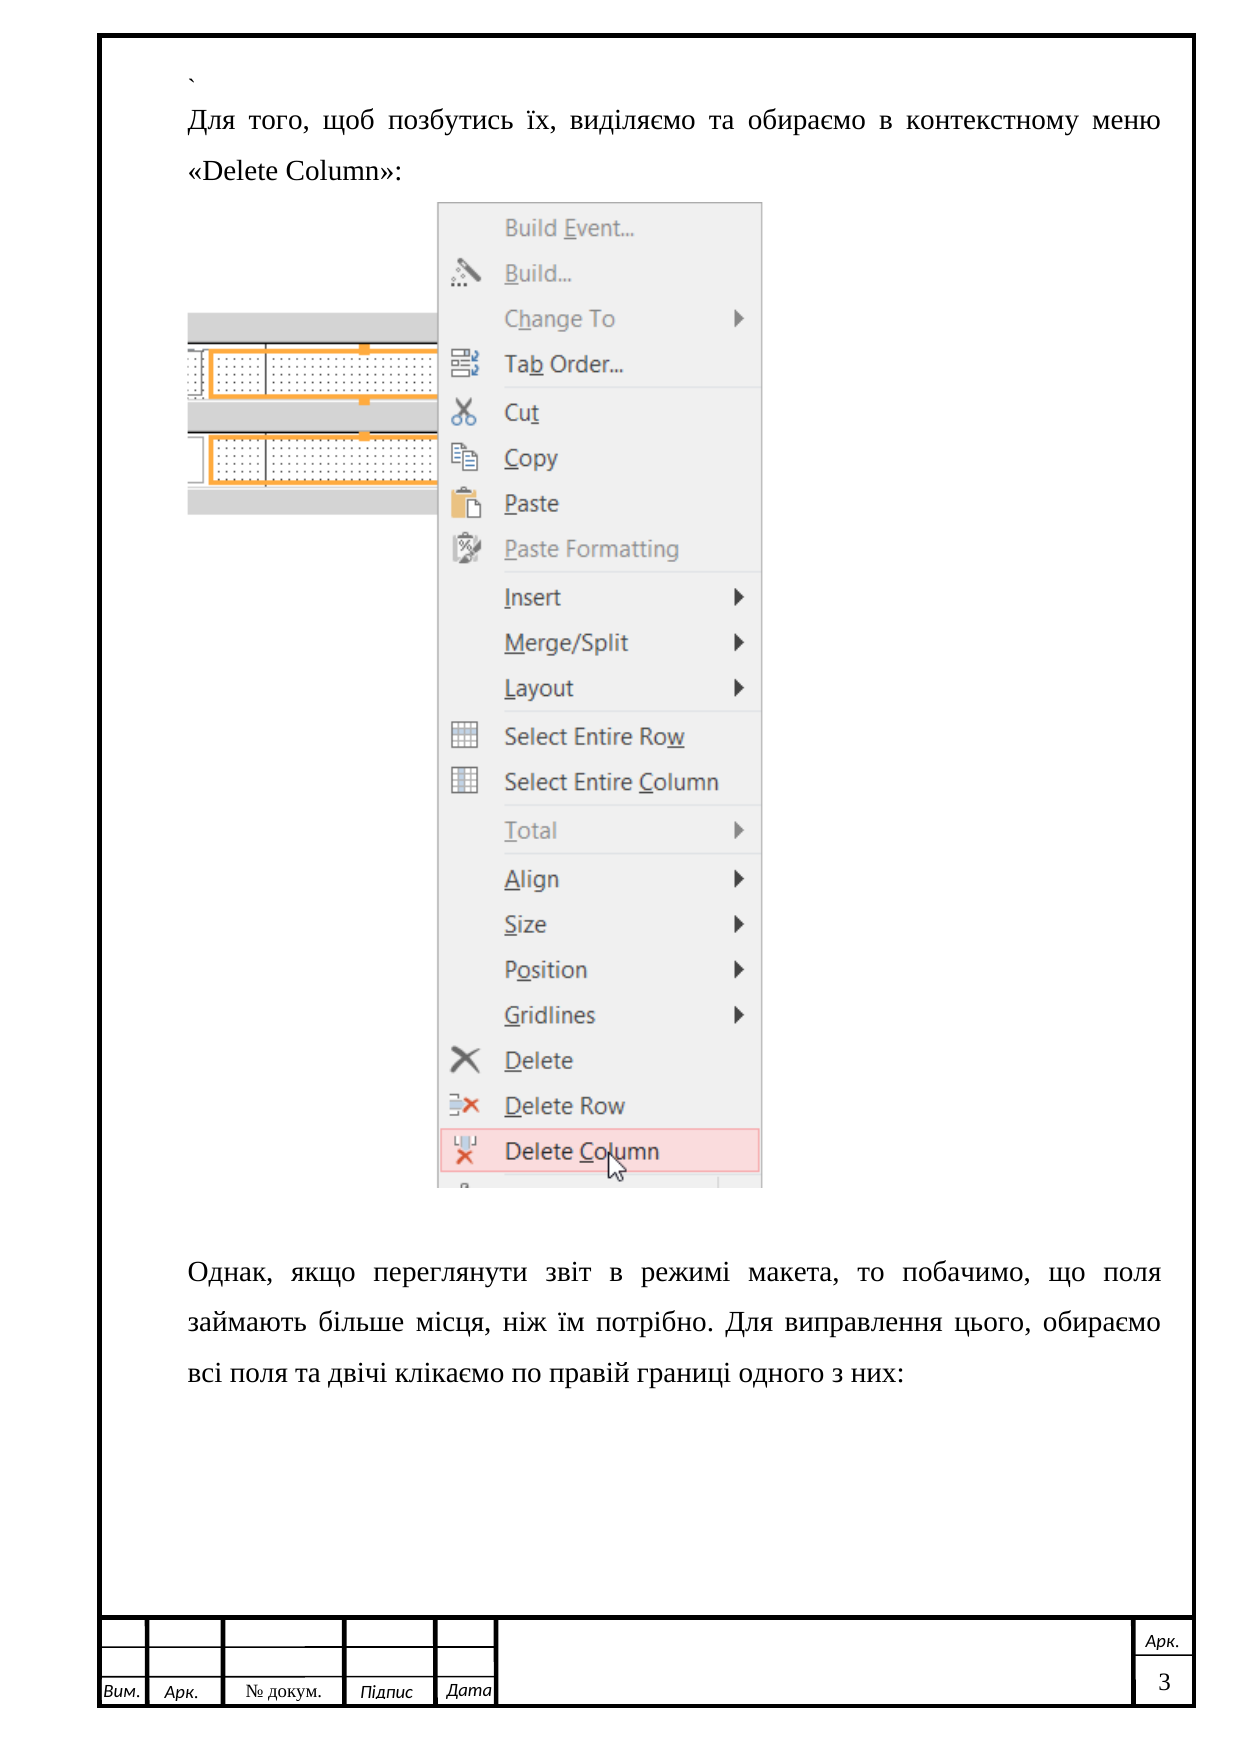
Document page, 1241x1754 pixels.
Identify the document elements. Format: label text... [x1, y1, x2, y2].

text Для того, щоб позбутись їх, виділяємо та обираємо в контекстному меню «Delete Column»: [187, 102, 1162, 186]
text Однак, якщо переглянути звіт в режимі макета, то побачимо, що поля займають більше місця, ніж їм потрібно. Для виправлення цього, обираємо всі поля та двічі клікаємо по правій границі одного з них: [187, 1254, 1162, 1388]
picture [187, 202, 763, 1188]
